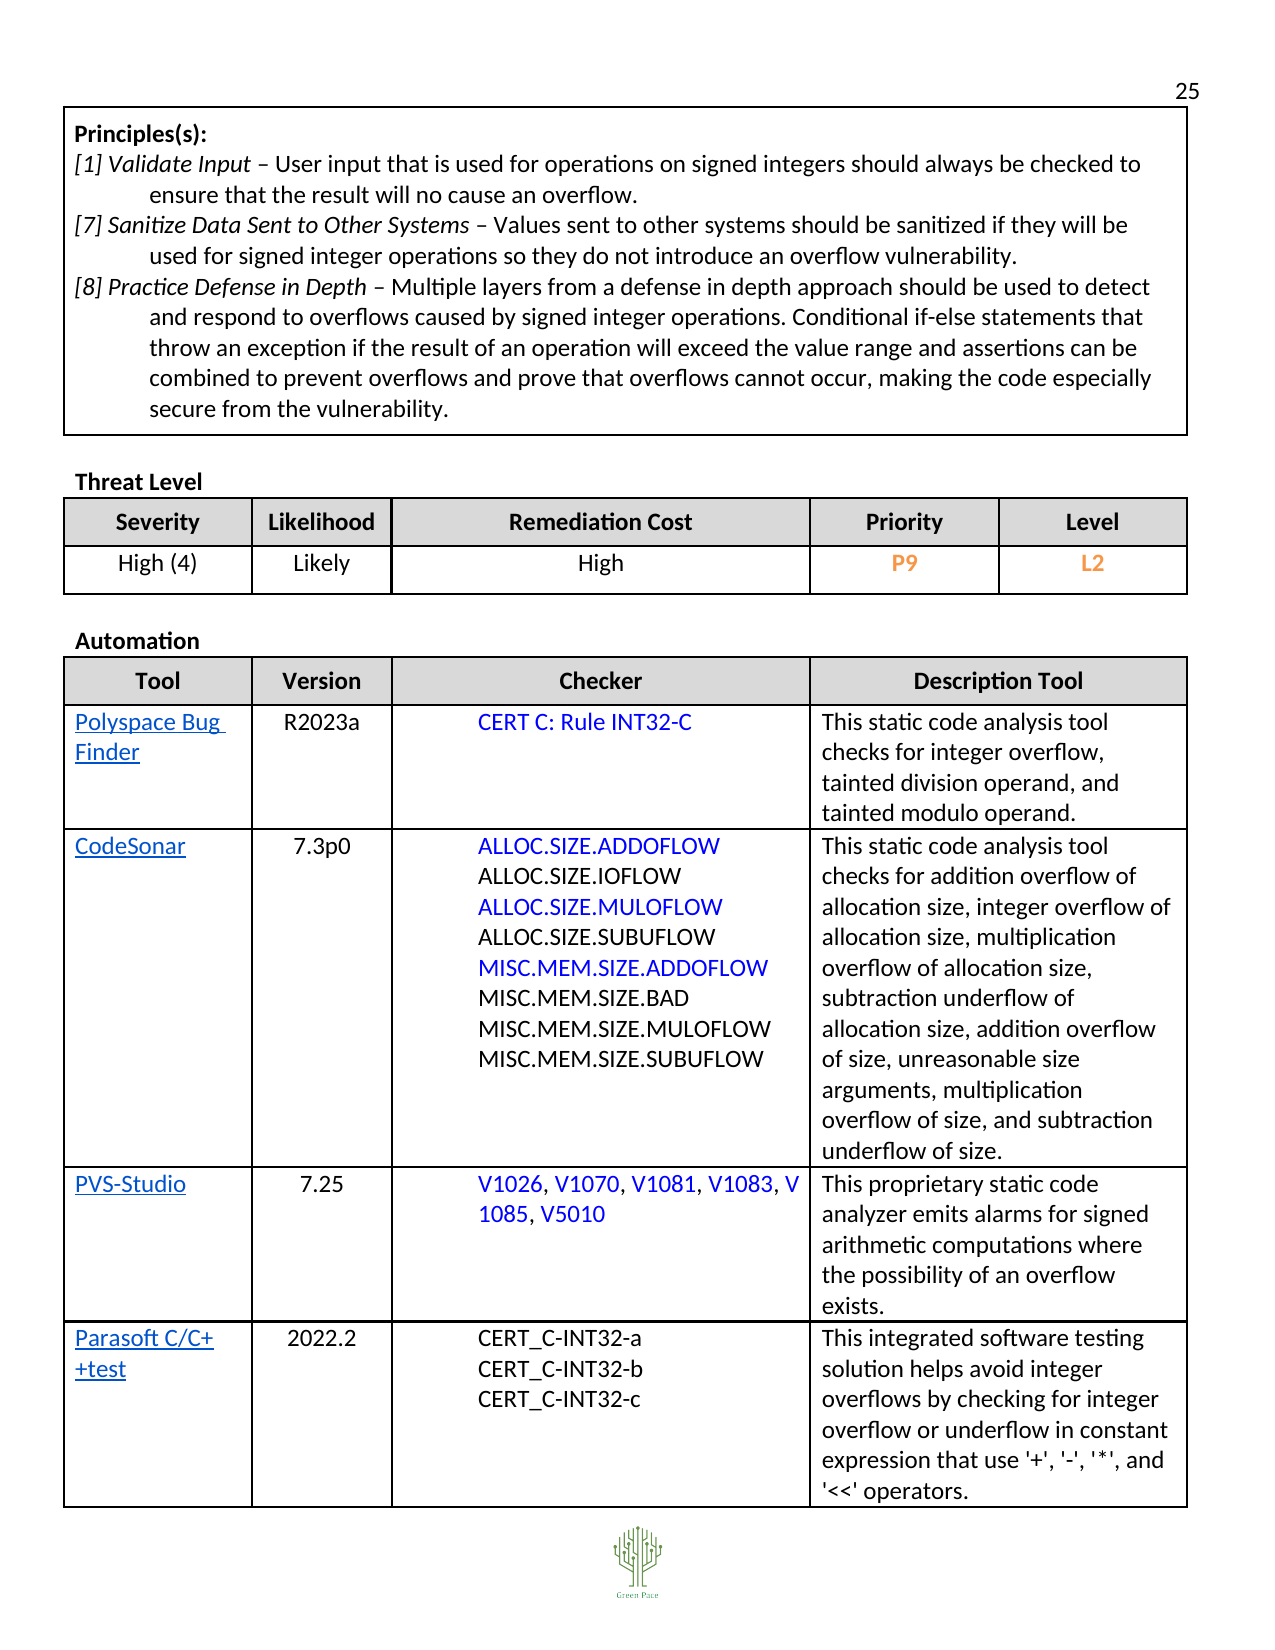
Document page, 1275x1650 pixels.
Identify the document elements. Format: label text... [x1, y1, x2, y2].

table_cell This static code analysis tool checks for integer overflow, tainted division operand, and tainted modulo operand. [811, 706, 1186, 828]
table_header Level [1000, 499, 1186, 545]
table_cell Parasoft C/C++test [65, 1323, 251, 1506]
table_cell 7.3p0 [253, 830, 391, 1166]
table_cell High [393, 547, 809, 593]
table_header Severity [65, 499, 251, 545]
table_cell CERT_C-INT32-a CERT_C-INT32-b CERT_C-INT32-c [393, 1323, 809, 1506]
text Automation [75, 625, 1200, 656]
table_header Principles(s): [1] Validate Input – User input that is used for operations on signed integers should always be checked to ensure that the result will no cause an overflow. [7] Sanitize Data Sent to Other Systems – Values sent to other systems should be sanitized if they will be used for signed integer operations so they do not introduce an overflow vulnerability. [8] Practice Defense in Depth – Multiple layers from a defense in depth approach should be used to detect and respond to overflows caused by signed integer operations. Conditional if-else statements that throw an exception if the result of an operation will exceed the value range and assertions can be combined to prevent overflows and prove that overflows cannot occur, making the code especially secure from the vulnerability. [65, 108, 1186, 434]
table_cell 2022.2 [253, 1323, 391, 1506]
table_cell CERT C: Rule INT32-C [393, 706, 809, 828]
table_cell ALLOC.SIZE.ADDOFLOW ALLOC.SIZE.IOFLOW ALLOC.SIZE.MULOFLOW ALLOC.SIZE.SUBUFLOW MISC.MEM.SIZE.ADDOFLOW MISC.MEM.SIZE.BAD MISC.MEM.SIZE.MULOFLOW MISC.MEM.SIZE.SUBUFLOW [393, 830, 809, 1166]
picture [605, 1521, 670, 1606]
table_cell V1026, V1070, V1081, V1083, V1085, V5010 [393, 1168, 809, 1320]
text Threat Level [75, 466, 1200, 497]
table_header Likelihood [253, 499, 390, 545]
table_header Version [253, 658, 391, 704]
table_cell CodeSonar [65, 830, 251, 1166]
table_cell R2023a [253, 706, 391, 828]
table_cell This integrated software testing solution helps avoid integer overflows by checking for integer overflow or underflow in constant expression that use '+', '-', '*', and '<<' operators. [811, 1323, 1186, 1506]
table_cell L2 [1000, 547, 1186, 593]
table_cell PVS-Studio [65, 1168, 251, 1320]
table_cell Polyspace Bug Finder [65, 706, 251, 828]
table_header Tool [65, 658, 251, 704]
table_cell This static code analysis tool checks for addition overflow of allocation size, integer overflow of allocation size, multiplication overflow of allocation size, subtraction underflow of allocation size, addition overflow of size, unreasonable size arguments, multiplication overflow of size, and subtraction underflow of size. [811, 830, 1186, 1166]
table_cell 7.25 [253, 1168, 391, 1320]
table_cell Likely [253, 547, 390, 593]
table_cell High (4) [65, 547, 251, 593]
table_header Remediation Cost [393, 499, 809, 545]
table_header Checker [393, 658, 809, 704]
table_cell P9 [811, 547, 998, 593]
table_cell This proprietary static code analyzer emits alarms for signed arithmetic computations where the possibility of an overflow exists. [811, 1168, 1186, 1320]
table_header Priority [811, 499, 998, 545]
table_header Description Tool [811, 658, 1186, 704]
